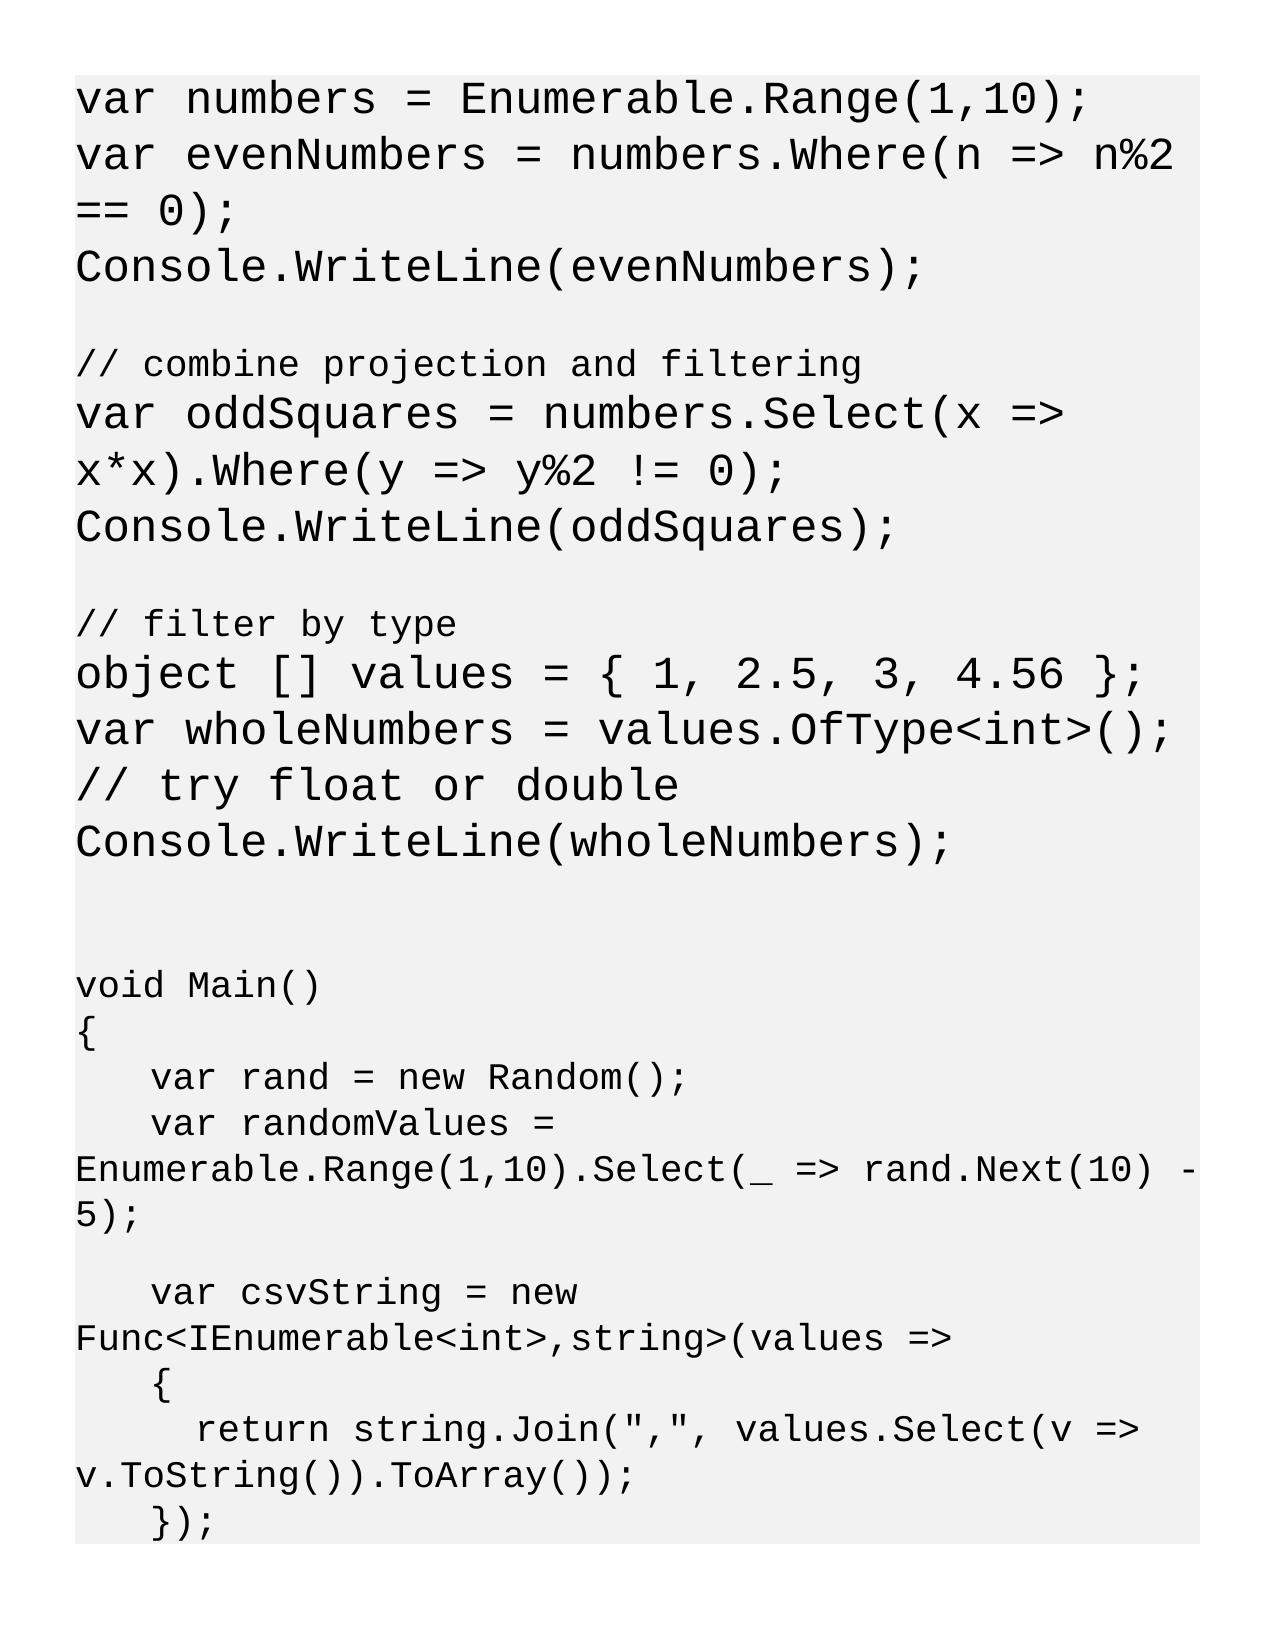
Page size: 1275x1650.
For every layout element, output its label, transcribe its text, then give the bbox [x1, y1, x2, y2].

text }); [75, 1502, 1200, 1544]
text Console.WriteLine(oddSquares); [75, 503, 1200, 555]
text var wholeNumbers = values.OfType<int>(); // try float or double [75, 707, 1200, 815]
text { [75, 1364, 1200, 1407]
text var oddSquares = numbers.Select(x => x*x).Where(y => y%2 != 0); [75, 391, 1200, 499]
text var rand = new Random(); [75, 1058, 1200, 1101]
text // filter by type [75, 605, 1200, 647]
text { [75, 1012, 1200, 1055]
text void Main() [75, 966, 1200, 1009]
text Console.WriteLine(evenNumbers); [75, 243, 1200, 295]
text var csvString = new Func<IEnumerable<int>,string>(values => [75, 1273, 1200, 1361]
text var numbers = Enumerable.Range(1,10); [75, 75, 1200, 127]
text return string.Join(",", values.Select(v => v.ToString()).ToArray()); [75, 1410, 1200, 1499]
text object [] values = { 1, 2.5, 3, 4.56 }; [75, 651, 1200, 703]
text Console.WriteLine(wholeNumbers); [75, 819, 1200, 871]
text // combine projection and filtering [75, 345, 1200, 387]
text var randomValues = Enumerable.Range(1,10).Select(_ => rand.Next(10) - 5); [75, 1104, 1200, 1238]
text var evenNumbers = numbers.Where(n => n%2 == 0); [75, 131, 1200, 239]
